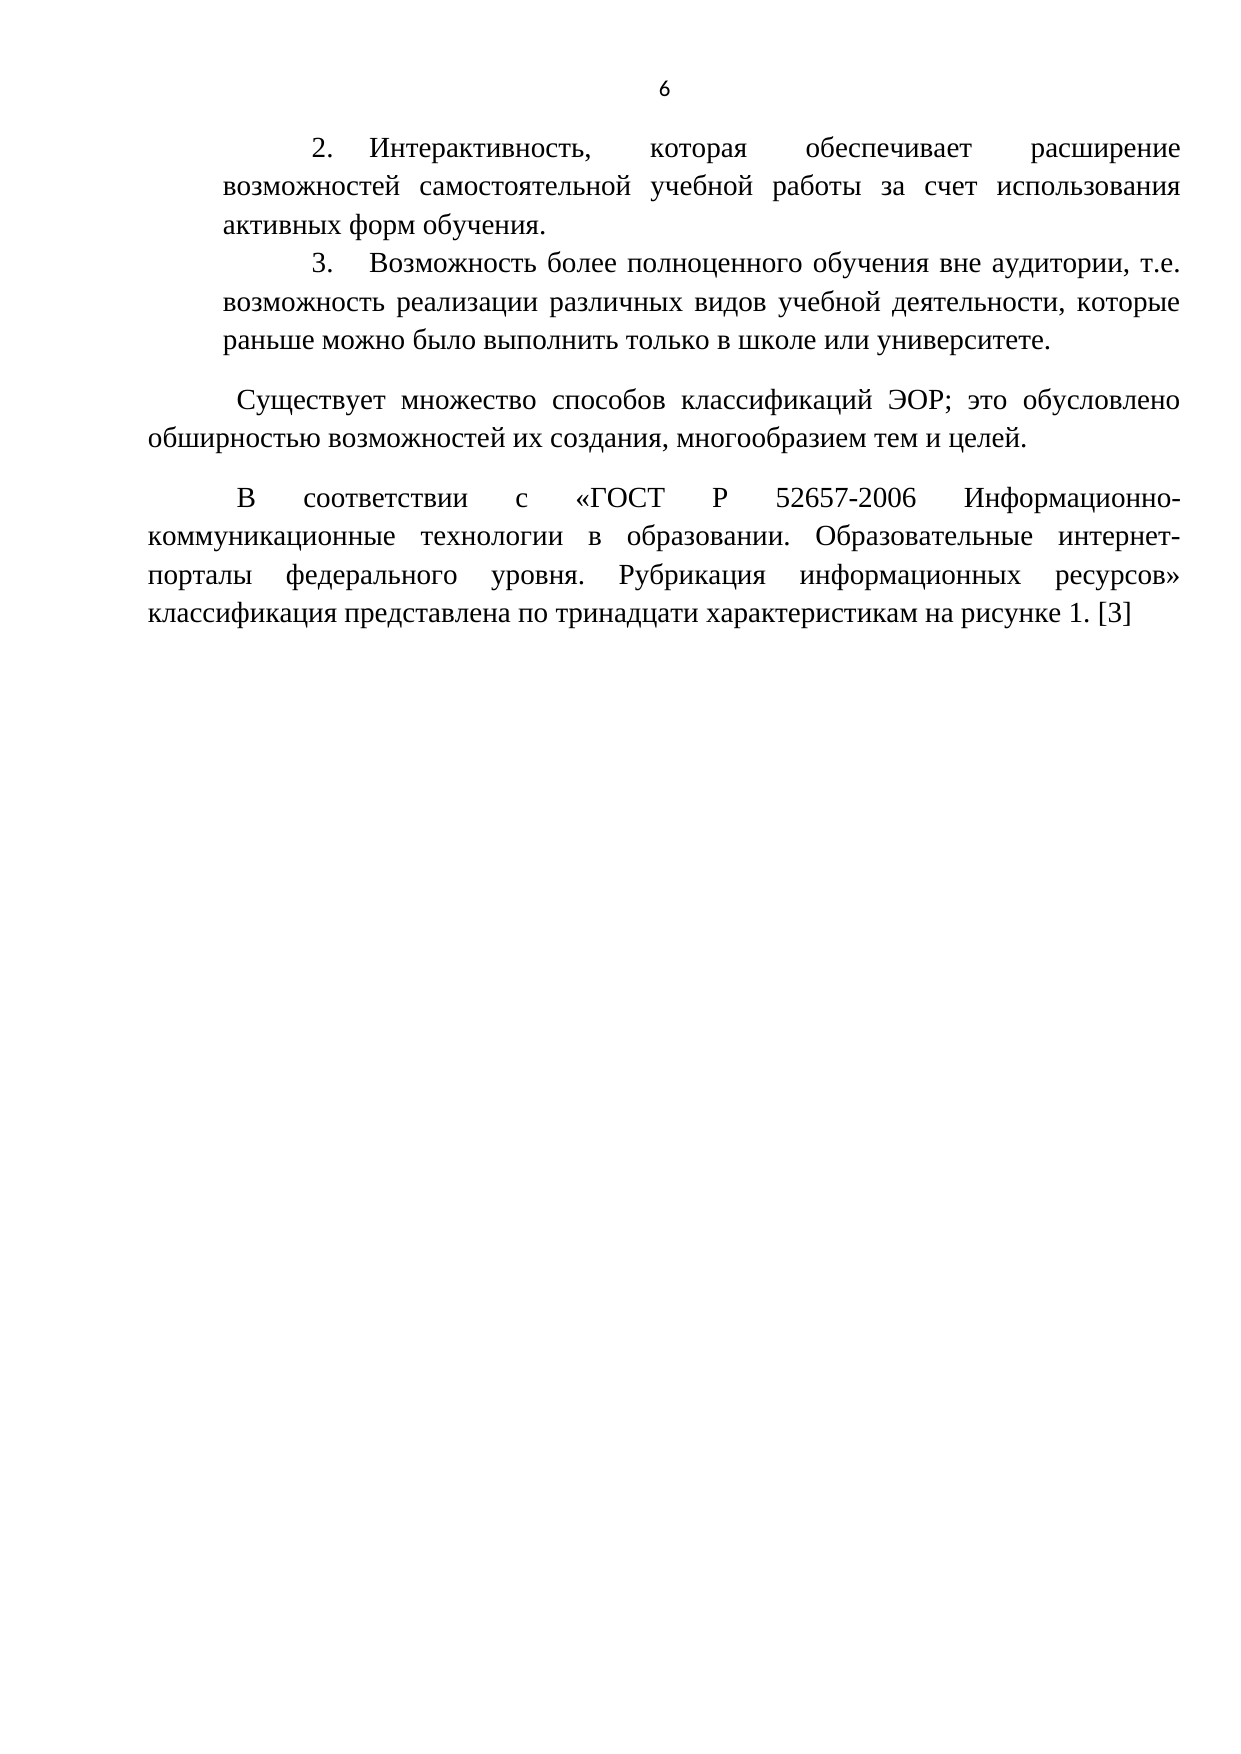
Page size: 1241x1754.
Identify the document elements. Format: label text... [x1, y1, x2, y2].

list Возможность более полноценного обучения вне аудитории, т.е. возможность реализации различных видов учебной деятельности, которые раньше можно было выполнить только в школе или университете. [223, 245, 1181, 356]
text Существует множество способов классификаций ЭОР; это обусловлено обширностью возможностей их создания, многообразием тем и целей. [148, 382, 1181, 454]
list Интерактивность, которая обеспечивает расширение возможностей самостоятельной учебной работы за счет использования активных форм обучения. [223, 130, 1181, 240]
text В соответствии с «ГОСТ Р 52657-2006 Информационно-коммуникационные технологии в образовании. Образовательные интернет-порталы федерального уровня. Рубрикация информационных ресурсов» классификация представлена по тринадцати характеристикам на рисунке 1. [3] [148, 480, 1181, 629]
